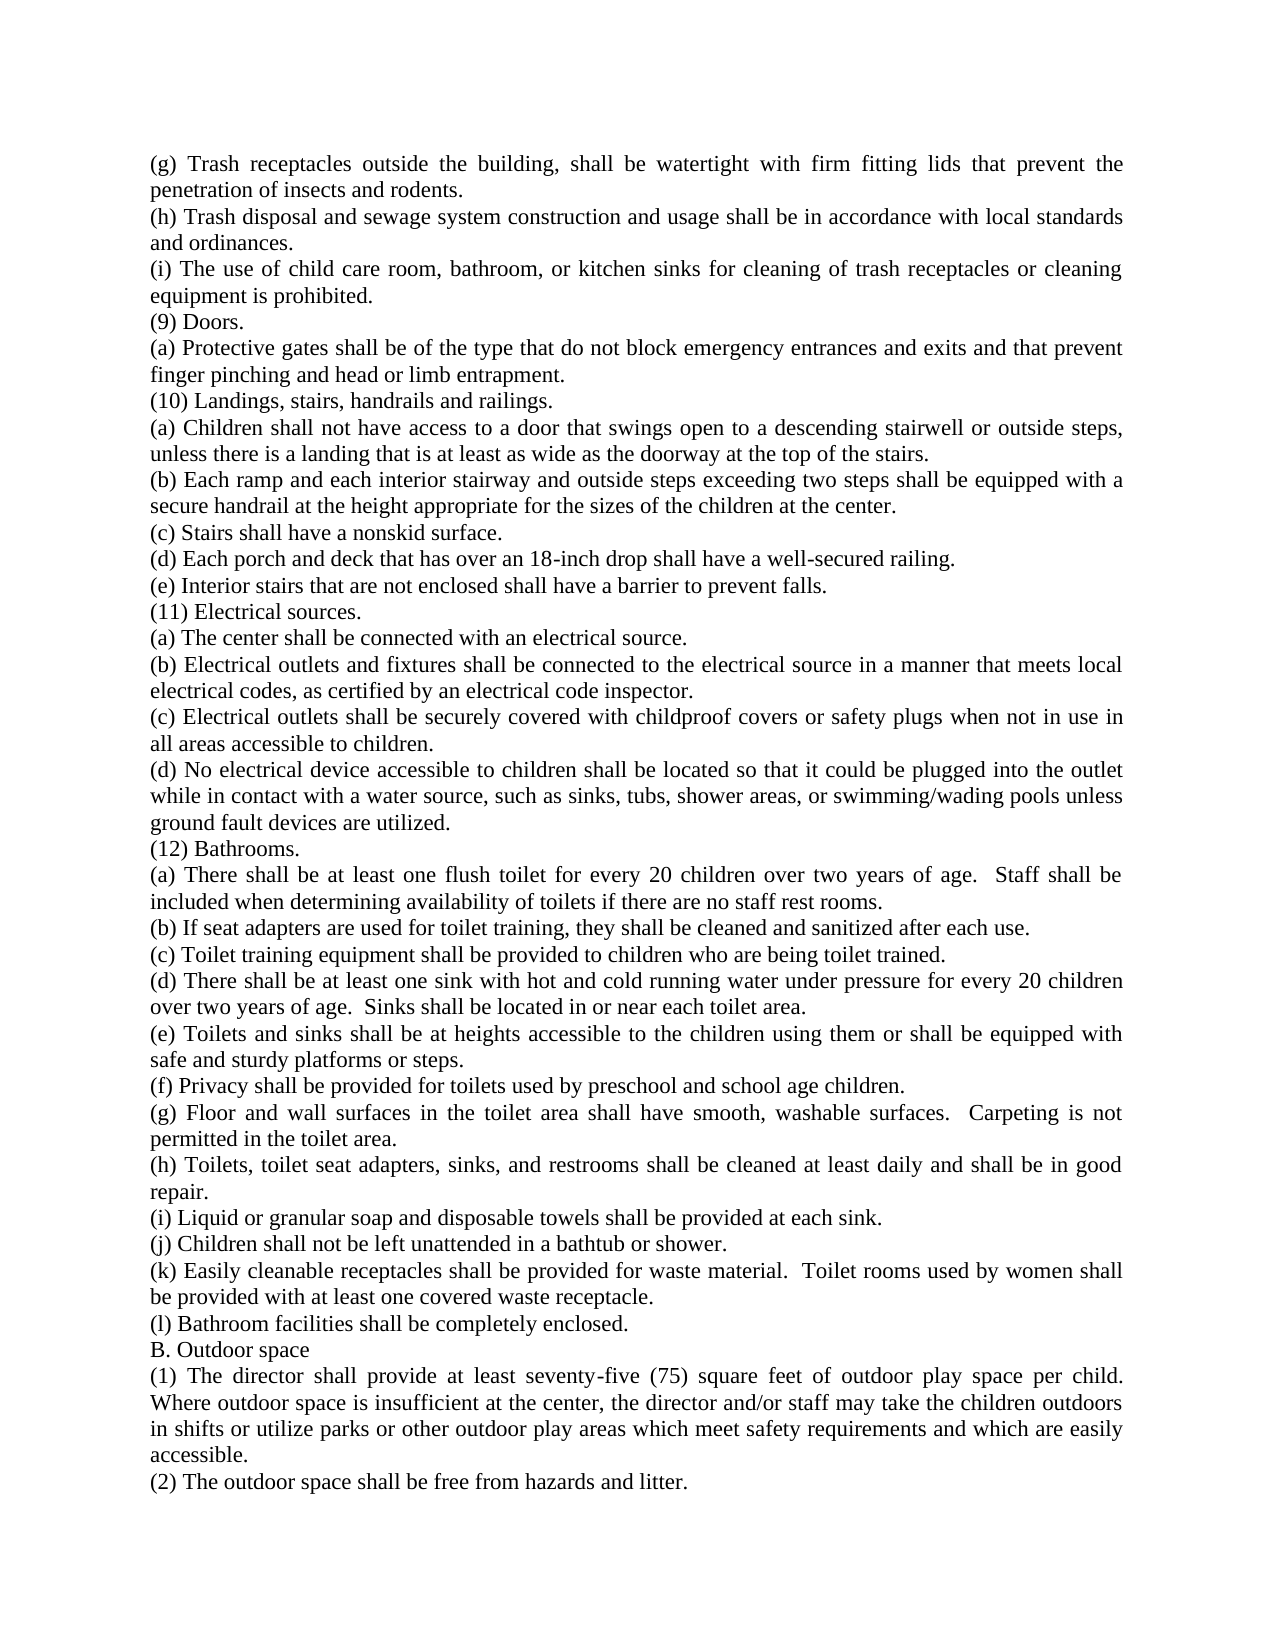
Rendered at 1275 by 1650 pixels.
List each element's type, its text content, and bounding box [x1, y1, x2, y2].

text (a) There shall be at least one flush toilet for every 20 children over two years of age. Staff shall be included when determining availability of toilets if there are no staff rest rooms. [150, 862, 1125, 914]
text (2) The outdoor space shall be free from hazards and litter. [150, 1468, 1125, 1494]
text (12) Bathrooms. [150, 835, 1125, 862]
text (c) Electrical outlets shall be securely covered with childproof covers or safety plugs when not in use in all areas accessible to children. [150, 703, 1125, 756]
text (c) Stairs shall have a nonskid surface. [150, 519, 1125, 545]
text (i) The use of child care room, bathroom, or kitchen sinks for cleaning of trash receptacles or cleaning equipment is prohibited. [150, 255, 1125, 308]
text (1) The director shall provide at least seventy-five (75) square feet of outdoor play space per child. Where outdoor space is insufficient at the center, the director and/or staff may take the children outdoors in shifts or utilize parks or other outdoor play areas which meet safety requirements and which are easily accessible. [150, 1362, 1125, 1468]
text (j) Children shall not be left unattended in a bathtub or shower. [150, 1231, 1125, 1257]
text (b) Each ramp and each interior stairway and outside steps exceeding two steps shall be equipped with a secure handrail at the height appropriate for the sizes of the children at the center. [150, 466, 1125, 519]
text (d) No electrical device accessible to children shall be located so that it could be plugged into the outlet while in contact with a water source, such as sinks, tubs, shower areas, or swimming/wading pools unless ground fault devices are utilized. [150, 756, 1125, 835]
text (f) Privacy shall be provided for toilets used by preschool and school age children. [150, 1072, 1125, 1099]
text (11) Electrical sources. [150, 598, 1125, 624]
text (h) Trash disposal and sewage system construction and usage shall be in accordance with local standards and ordinances. [150, 203, 1125, 255]
text (i) Liquid or granular soap and disposable towels shall be provided at each sink. [150, 1204, 1125, 1231]
text (k) Easily cleanable receptacles shall be provided for waste material. Toilet rooms used by women shall be provided with at least one covered waste receptacle. [150, 1257, 1125, 1309]
text (e) Interior stairs that are not enclosed shall have a barrier to prevent falls. [150, 572, 1125, 598]
text B. Outdoor space [150, 1336, 1125, 1362]
text (b) Electrical outlets and fixtures shall be connected to the electrical source in a manner that meets local electrical codes, as certified by an electrical code inspector. [150, 651, 1125, 703]
text (9) Doors. [150, 308, 1125, 334]
text (g) Floor and wall surfaces in the toilet area shall have smooth, washable surfaces. Carpeting is not permitted in the toilet area. [150, 1099, 1125, 1151]
text (a) The center shall be connected with an electrical source. [150, 624, 1125, 651]
text (a) Protective gates shall be of the type that do not block emergency entrances and exits and that prevent finger pinching and head or limb entrapment. [150, 334, 1125, 387]
text (10) Landings, stairs, handrails and railings. [150, 387, 1125, 413]
text (b) If seat adapters are used for toilet training, they shall be cleaned and sanitized after each use. [150, 914, 1125, 941]
text (l) Bathroom facilities shall be completely enclosed. [150, 1309, 1125, 1336]
text (h) Toilets, toilet seat adapters, sinks, and restrooms shall be cleaned at least daily and shall be in good repair. [150, 1151, 1125, 1204]
text (e) Toilets and sinks shall be at heights accessible to the children using them or shall be equipped with safe and sturdy platforms or steps. [150, 1020, 1125, 1072]
text (d) Each porch and deck that has over an 18-inch drop shall have a well-secured railing. [150, 545, 1125, 572]
text (d) There shall be at least one sink with hot and cold running water under pressure for every 20 children over two years of age. Sinks shall be located in or near each toilet area. [150, 967, 1125, 1020]
text (g) Trash receptacles outside the building, shall be watertight with firm fitting lids that prevent the penetration of insects and rodents. [150, 150, 1125, 203]
text (c) Toilet training equipment shall be provided to children who are being toilet trained. [150, 941, 1125, 967]
text (a) Children shall not have access to a door that swings open to a descending stairwell or outside steps, unless there is a landing that is at least as wide as the doorway at the top of the stairs. [150, 413, 1125, 466]
